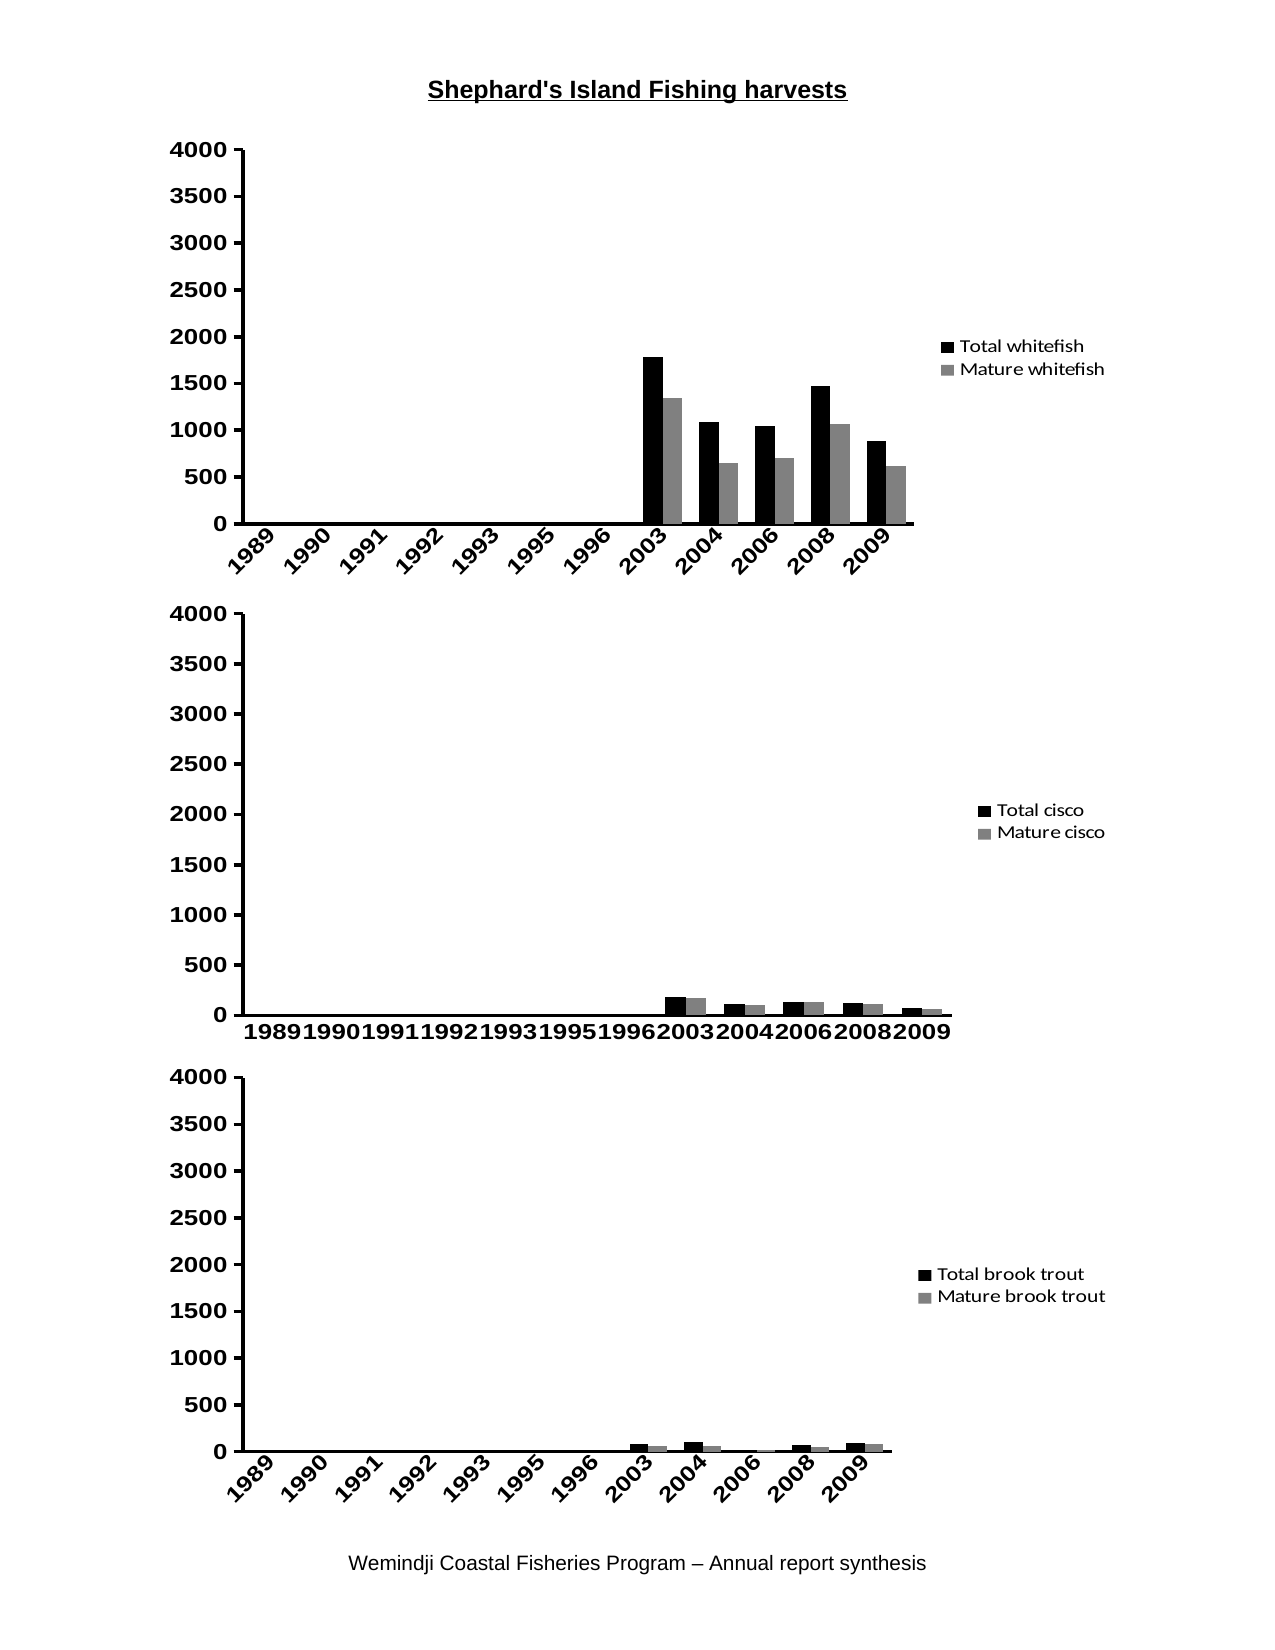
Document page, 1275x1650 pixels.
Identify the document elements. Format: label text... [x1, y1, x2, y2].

text Shephard's Island Fishing harvests [75, 75, 1200, 104]
